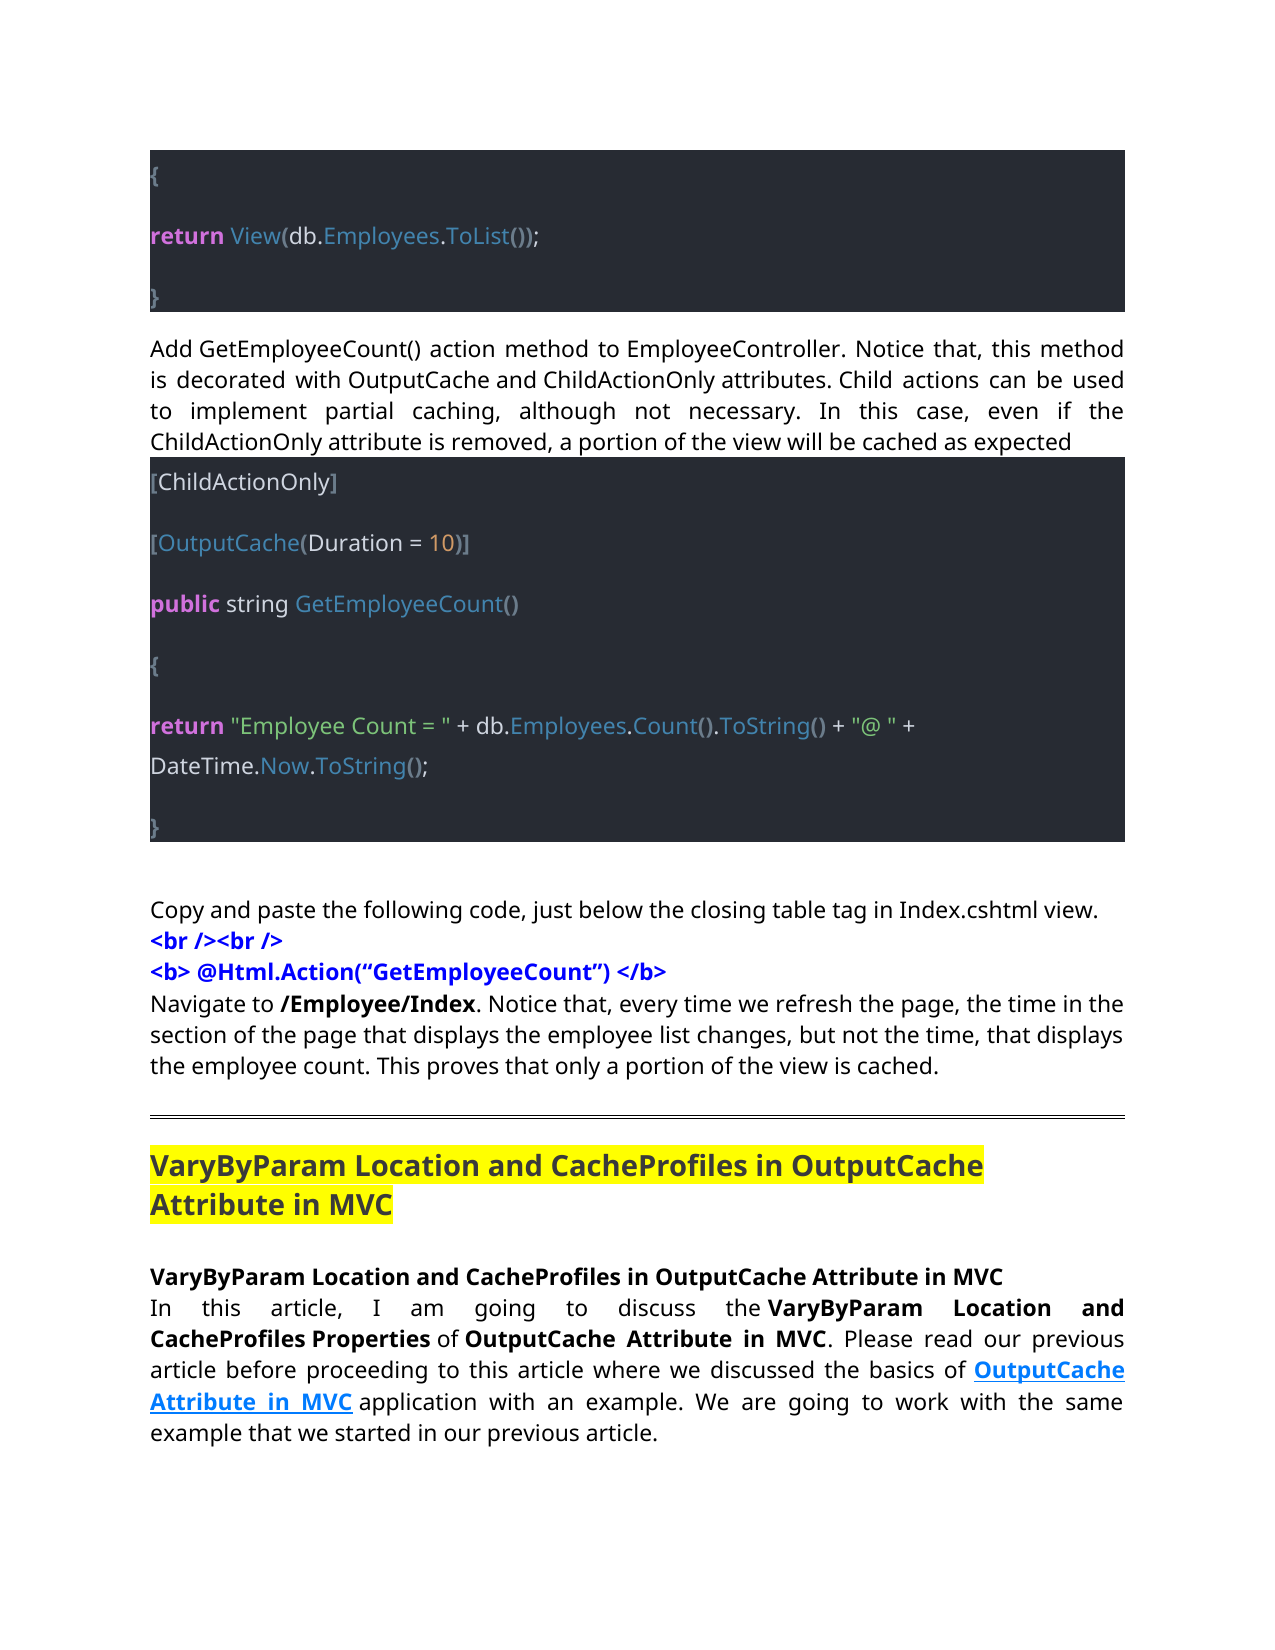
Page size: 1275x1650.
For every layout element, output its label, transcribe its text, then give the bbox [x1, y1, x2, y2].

text <br /><br /> <b> @Html.Action(“GetEmployeeCount”) </b> [150, 925, 1125, 987]
text [ChildActionOnly] [150, 457, 1125, 497]
text In this article, I am going to discuss the VaryByParam Location and CacheProfiles Properties of OutputCache Attribute in MVC. Please read our previous article before proceeding to this article where we discussed the basics of OutputCache Attribute in MVC application with an example. We are going to work with the same example that we started in our previous article. [150, 1292, 1125, 1448]
subtitle VaryByParam Location and CacheProfiles in OutputCache Attribute in MVC [150, 1145, 1125, 1224]
text [OutputCache(Duration = 10)] [150, 518, 1125, 558]
text } [150, 802, 1125, 842]
text { [150, 150, 1125, 190]
text return View(db.Employees.ToList()); [150, 211, 1125, 251]
text Navigate to /Employee/Index. Notice that, every time we refresh the page, the time in the section of the page that displays the employee list changes, but not the time, that displays the employee count. This proves that only a portion of the view is cached. [150, 987, 1125, 1081]
text Add GetEmployeeCount() action method to EmployeeController. Notice that, this method is decorated with OutputCache and ChildActionOnly attributes. Child actions can be used to implement partial caching, although not necessary. In this case, even if the ChildActionOnly attribute is removed, a portion of the view will be cached as expected [150, 332, 1125, 457]
text { [150, 640, 1125, 680]
text Copy and paste the following code, just below the closing table tag in Index.cshtml view. [150, 894, 1125, 925]
text } [150, 272, 1125, 312]
subtitle VaryByParam Location and CacheProfiles in OutputCache Attribute in MVC [150, 1260, 1125, 1292]
text public string GetEmployeeCount() [150, 579, 1125, 619]
text return "Employee Count = " + db.Employees.Count().ToString() + "@ " + DateTime.Now.ToString(); [150, 701, 1125, 781]
